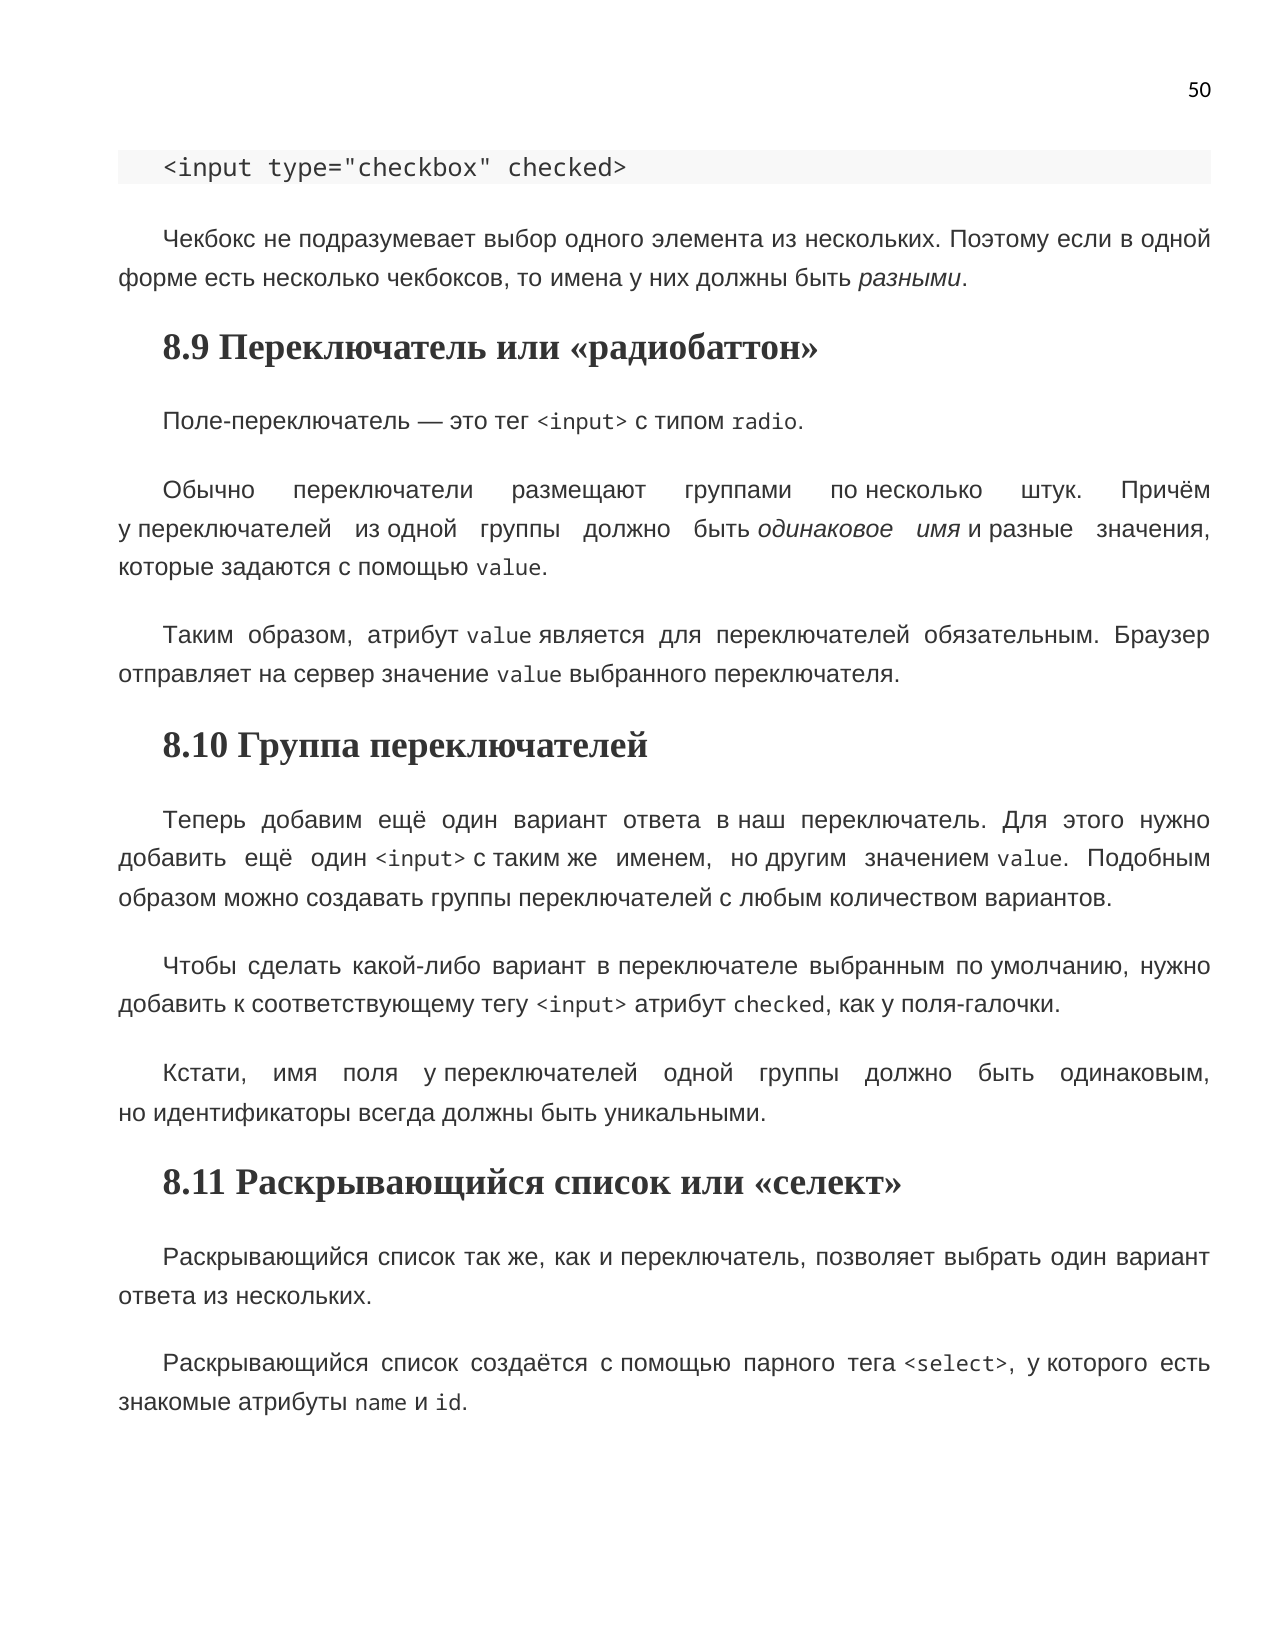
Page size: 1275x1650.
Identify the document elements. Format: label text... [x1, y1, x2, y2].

text 8.9 Переключатель или «радиобаттон» [118, 321, 1211, 367]
text Таким образом, атрибут value является для переключателей обязательным. Браузер отправляет на сервер значение value выбранного переключателя. [118, 611, 1211, 689]
text Поле-переключатель — это тег <input> с типом radio. [118, 397, 1211, 436]
text Чтобы сделать какой-либо вариант в переключателе выбранным по умолчанию, нужно добавить к соответствующему тегу <input> атрибут checked, как у поля-галочки. [118, 941, 1211, 1019]
text Чекбокс не подразумевает выбор одного элемента из нескольких. Поэтому если в одной форме есть несколько чекбоксов, то имена у них должны быть разными. [118, 213, 1211, 291]
text 8.10 Группа переключателей [118, 718, 1211, 765]
text Раскрывающийся список создаётся с помощью парного тега <select>, у которого есть знакомые атрибуты name и id. [118, 1339, 1211, 1417]
text Теперь добавим ещё один вариант ответа в наш переключатель. Для этого нужно добавить ещё один <input> с таким же именем, но другим значением value. Подобным образом можно создавать группы переключателей с любым количеством вариантов. [118, 794, 1211, 912]
text Раскрывающийся список так же, как и переключатель, позволяет выбрать один вариант ответа из нескольких. [118, 1231, 1211, 1309]
text <input type="checkbox" checked> [118, 150, 1211, 184]
text Обычно переключатели размещают группами по несколько штук. Причём у переключателей из одной группы должно быть одинаковое имя и разные значения, которые задаются c помощью value. [118, 465, 1211, 582]
text Кстати, имя поля у переключателей одной группы должно быть одинаковым, но идентификаторы всегда должны быть уникальными. [118, 1048, 1211, 1126]
text 8.11 Раскрывающийся список или «селект» [118, 1155, 1211, 1202]
